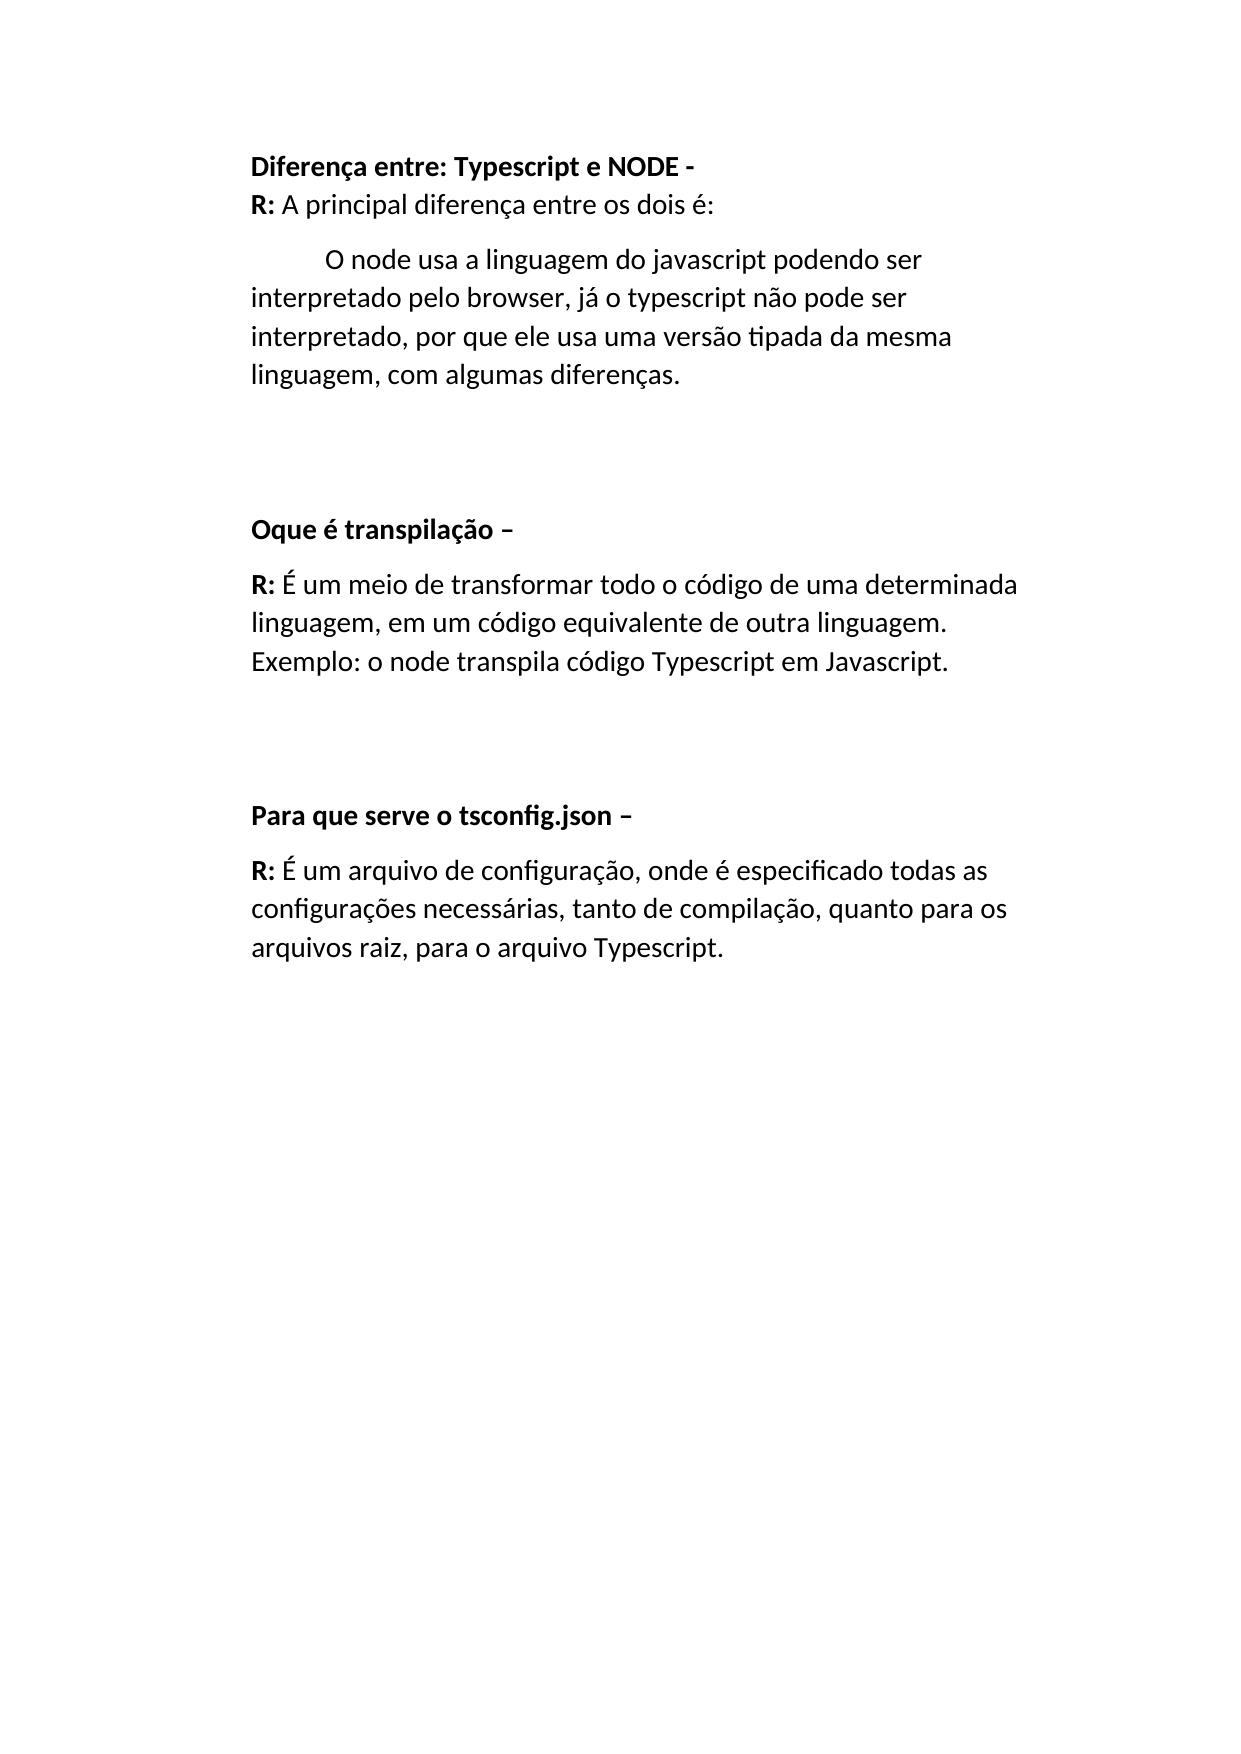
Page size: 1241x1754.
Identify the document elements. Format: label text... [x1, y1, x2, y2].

text R: É um meio de transformar todo o código de uma determinada linguagem, em um código equivalente de outra linguagem. Exemplo: o node transpila código Typescript em Javascript. [251, 566, 1063, 678]
text O node usa a linguagem do javascript podendo ser interpretado pelo browser, já o typescript não pode ser interpretado, por que ele usa uma versão tipada da mesma linguagem, com algumas diferenças. [251, 241, 1063, 392]
text R: É um arquivo de configuração, onde é especificado todas as configurações necessárias, tanto de compilação, quanto para os arquivos raiz, para o arquivo Typescript. [251, 852, 1063, 964]
text Diferença entre: Typescript e NODE - R: A principal diferença entre os dois é: [251, 148, 1063, 222]
text Para que serve o tsconfig.json – [177, 797, 1063, 833]
text Oque é transpilação – [177, 511, 1063, 546]
